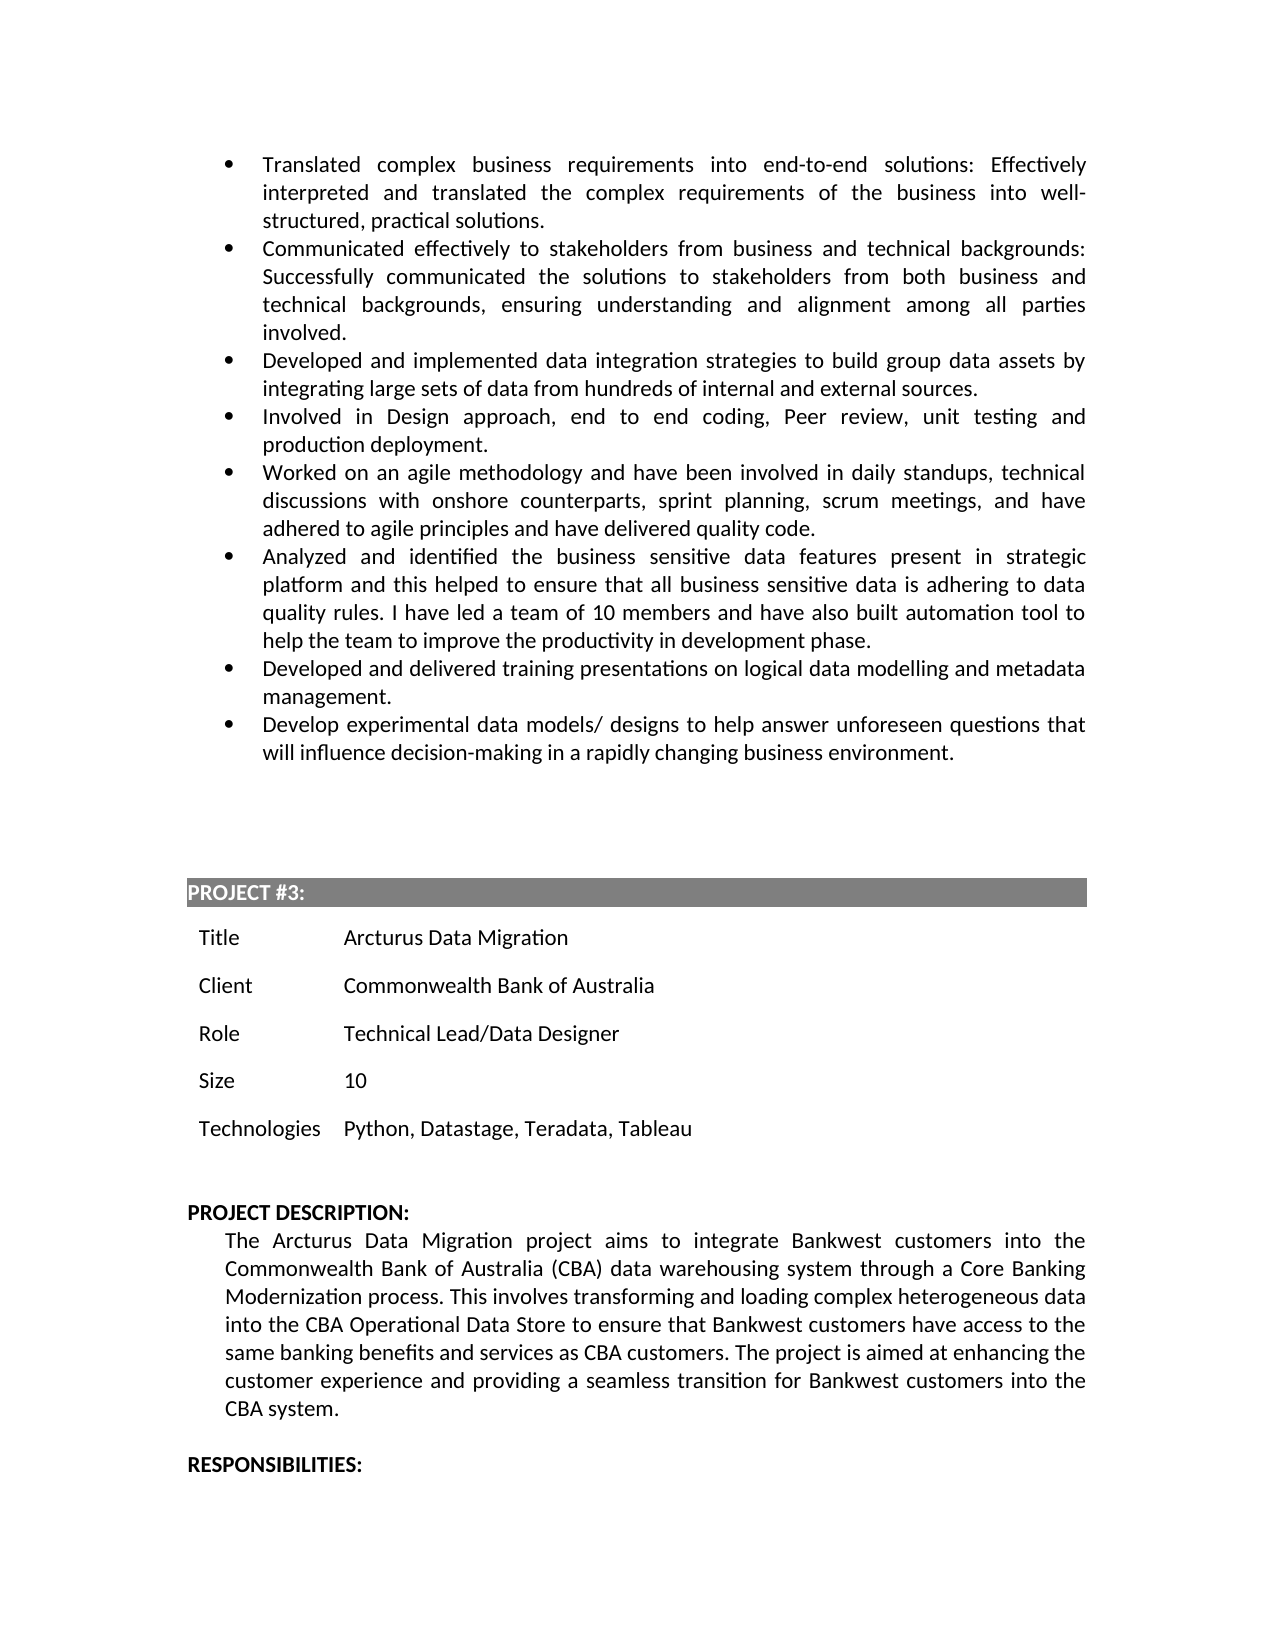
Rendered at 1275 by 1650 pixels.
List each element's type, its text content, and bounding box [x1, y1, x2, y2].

table_header Arcturus Data Migration [332, 919, 1087, 967]
table_cell Python, Datastage, Teradata, Tableau [332, 1110, 1087, 1158]
list Developed and delivered training presentations on logical data modelling and metadata management. [225, 654, 1087, 710]
table_cell 10 [332, 1062, 1087, 1110]
list Develop experimental data models/ designs to help answer unforeseen questions that will influence decision-making in a rapidly changing business environment. [225, 710, 1087, 766]
table_cell Commonwealth Bank of Australia [332, 967, 1087, 1014]
table_cell Size [188, 1062, 332, 1110]
list Worked on an agile methodology and have been involved in daily standups, technical discussions with onshore counterparts, sprint planning, scrum meetings, and have adhered to agile principles and have delivered quality code. [225, 458, 1087, 542]
text PROJECT #3: [187, 878, 1087, 907]
text The Arcturus Data Migration project aims to integrate Bankwest customers into the Commonwealth Bank of Australia (CBA) data warehousing system through a Core Banking Modernization process. This involves transforming and loading complex heterogeneous data into the CBA Operational Data Store to ensure that Bankwest customers have access to the same banking benefits and services as CBA customers. The project is aimed at enhancing the customer experience and providing a seamless transition for Bankwest customers into the CBA system. [225, 1226, 1087, 1422]
list Translated complex business requirements into end-to-end solutions: Effectively interpreted and translated the complex requirements of the business into well-structured, practical solutions. [225, 150, 1087, 234]
table_header Title [188, 919, 332, 967]
table_cell Technical Lead/Data Designer [332, 1015, 1087, 1062]
list Developed and implemented data integration strategies to build group data assets by integrating large sets of data from hundreds of internal and external sources. [225, 346, 1087, 402]
list Involved in Design approach, end to end coding, Peer review, unit testing and production deployment. [225, 402, 1087, 458]
text PROJECT DESCRIPTION: [187, 1198, 1087, 1226]
list Analyzed and identified the business sensitive data features present in strategic platform and this helped to ensure that all business sensitive data is adhering to data quality rules. I have led a team of 10 members and have also built automation tool to help the team to improve the productivity in development phase. [225, 542, 1087, 654]
table_cell Role [188, 1015, 332, 1062]
table_cell Technologies [188, 1110, 332, 1158]
list Communicated effectively to stakeholders from business and technical backgrounds: Successfully communicated the solutions to stakeholders from both business and technical backgrounds, ensuring understanding and alignment among all parties involved. [225, 234, 1087, 346]
table_cell Client [188, 967, 332, 1014]
text RESPONSIBILITIES: [187, 1450, 1087, 1478]
